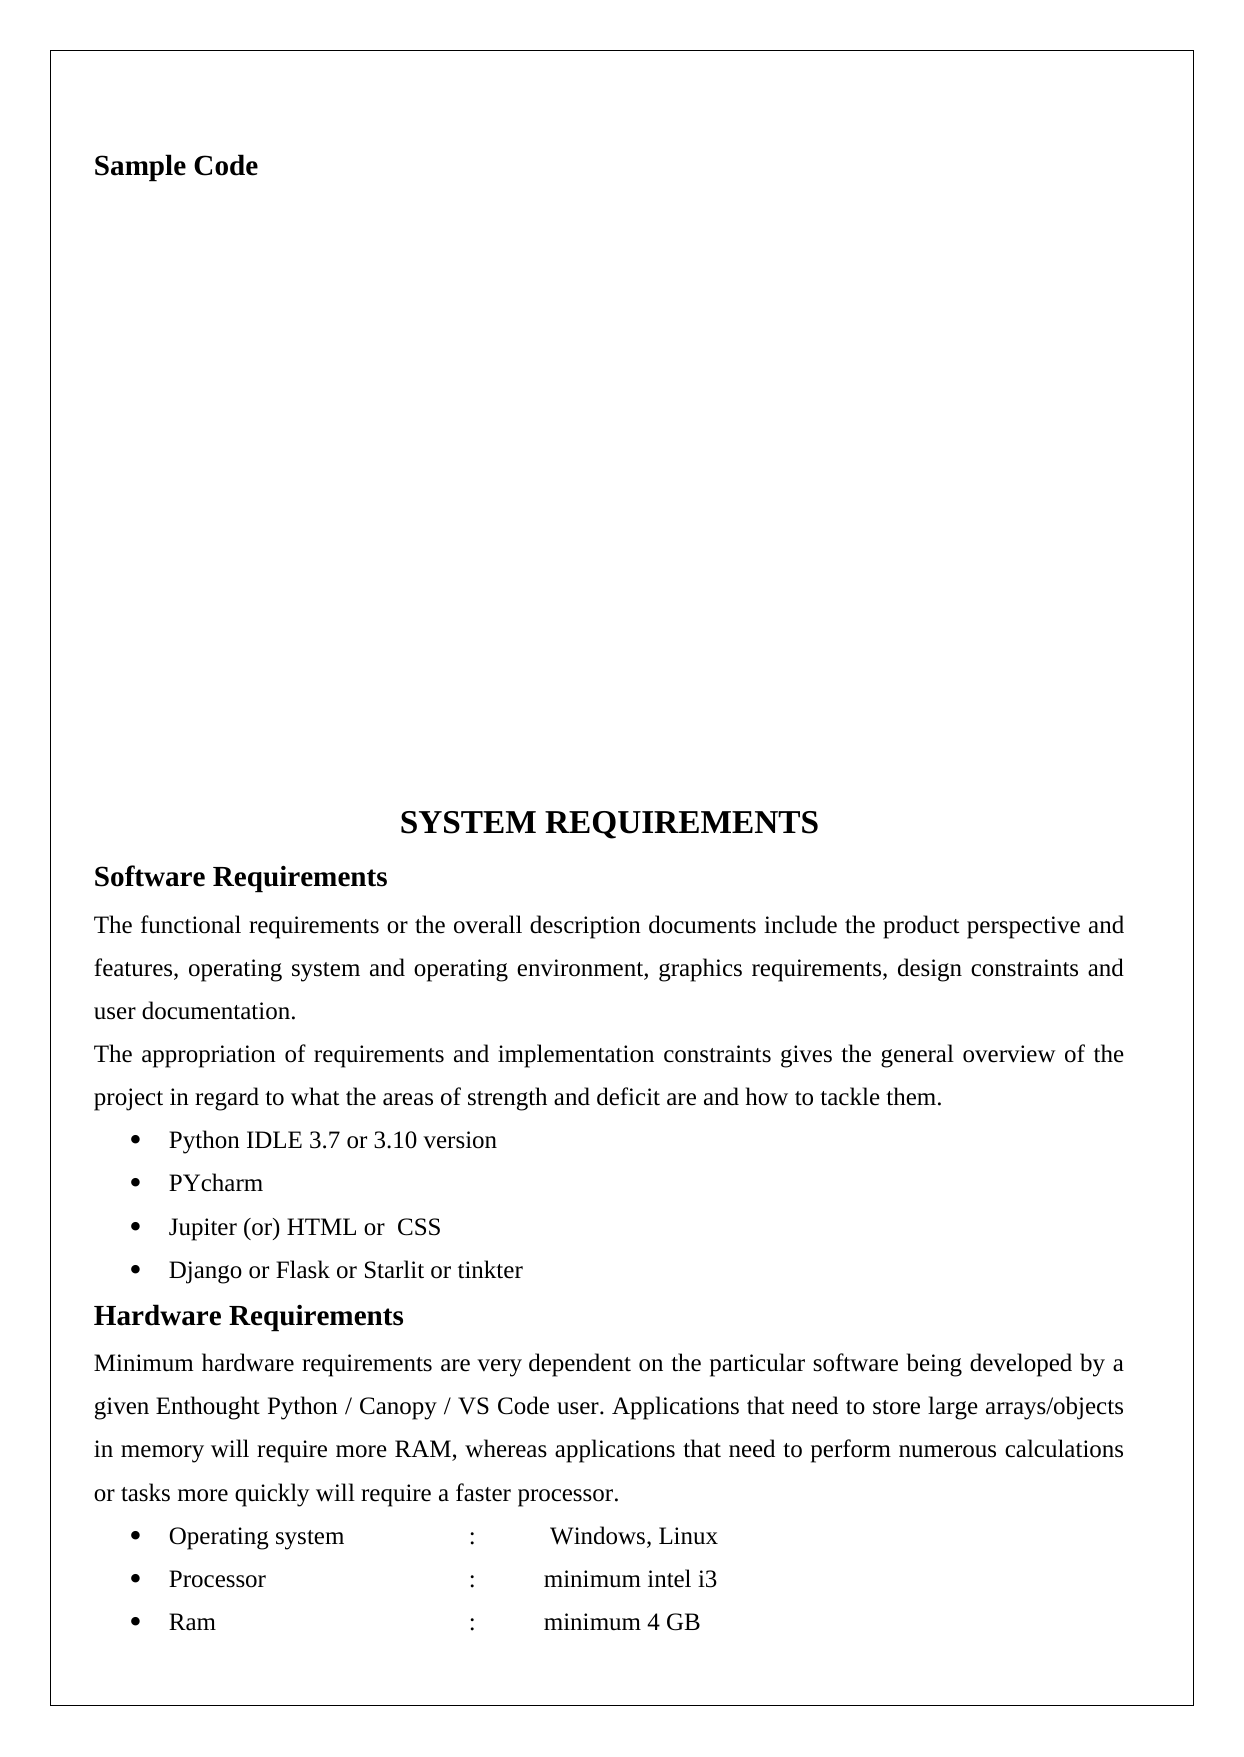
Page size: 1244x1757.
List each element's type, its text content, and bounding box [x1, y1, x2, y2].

text Hardware Requirements [94, 1298, 1125, 1331]
text Sample Code [94, 148, 1125, 181]
list Ram : minimum 4 GB [131, 1607, 1125, 1636]
text Software Requirements [94, 859, 1125, 893]
list Operating system : Windows, Linux [131, 1521, 1125, 1549]
list PYcharm [131, 1168, 1125, 1197]
list Django or Flask or Starlit or tinkter [131, 1255, 1125, 1283]
list Processor : minimum intel i3 [131, 1564, 1125, 1593]
text The appropriation of requirements and implementation constraints gives the general overview of the project in regard to what the areas of strength and deficit are and how to tackle them. [94, 1039, 1125, 1111]
text The functional requirements or the overall description documents include the product perspective and features, operating system and operating environment, graphics requirements, design constraints and user documentation. [94, 910, 1125, 1025]
list Jupiter (or) HTML or CSS [131, 1212, 1125, 1240]
text SYSTEM REQUIREMENTS [94, 802, 1125, 840]
text Minimum hardware requirements are very dependent on the particular software being developed by a given Enthought Python / Canopy / VS Code user. Applications that need to store large arrays/objects in memory will require more RAM, whereas applications that need to perform numerous calculations or tasks more quickly will require a faster processor. [94, 1348, 1125, 1506]
list Python IDLE 3.7 or 3.10 version [131, 1125, 1125, 1154]
